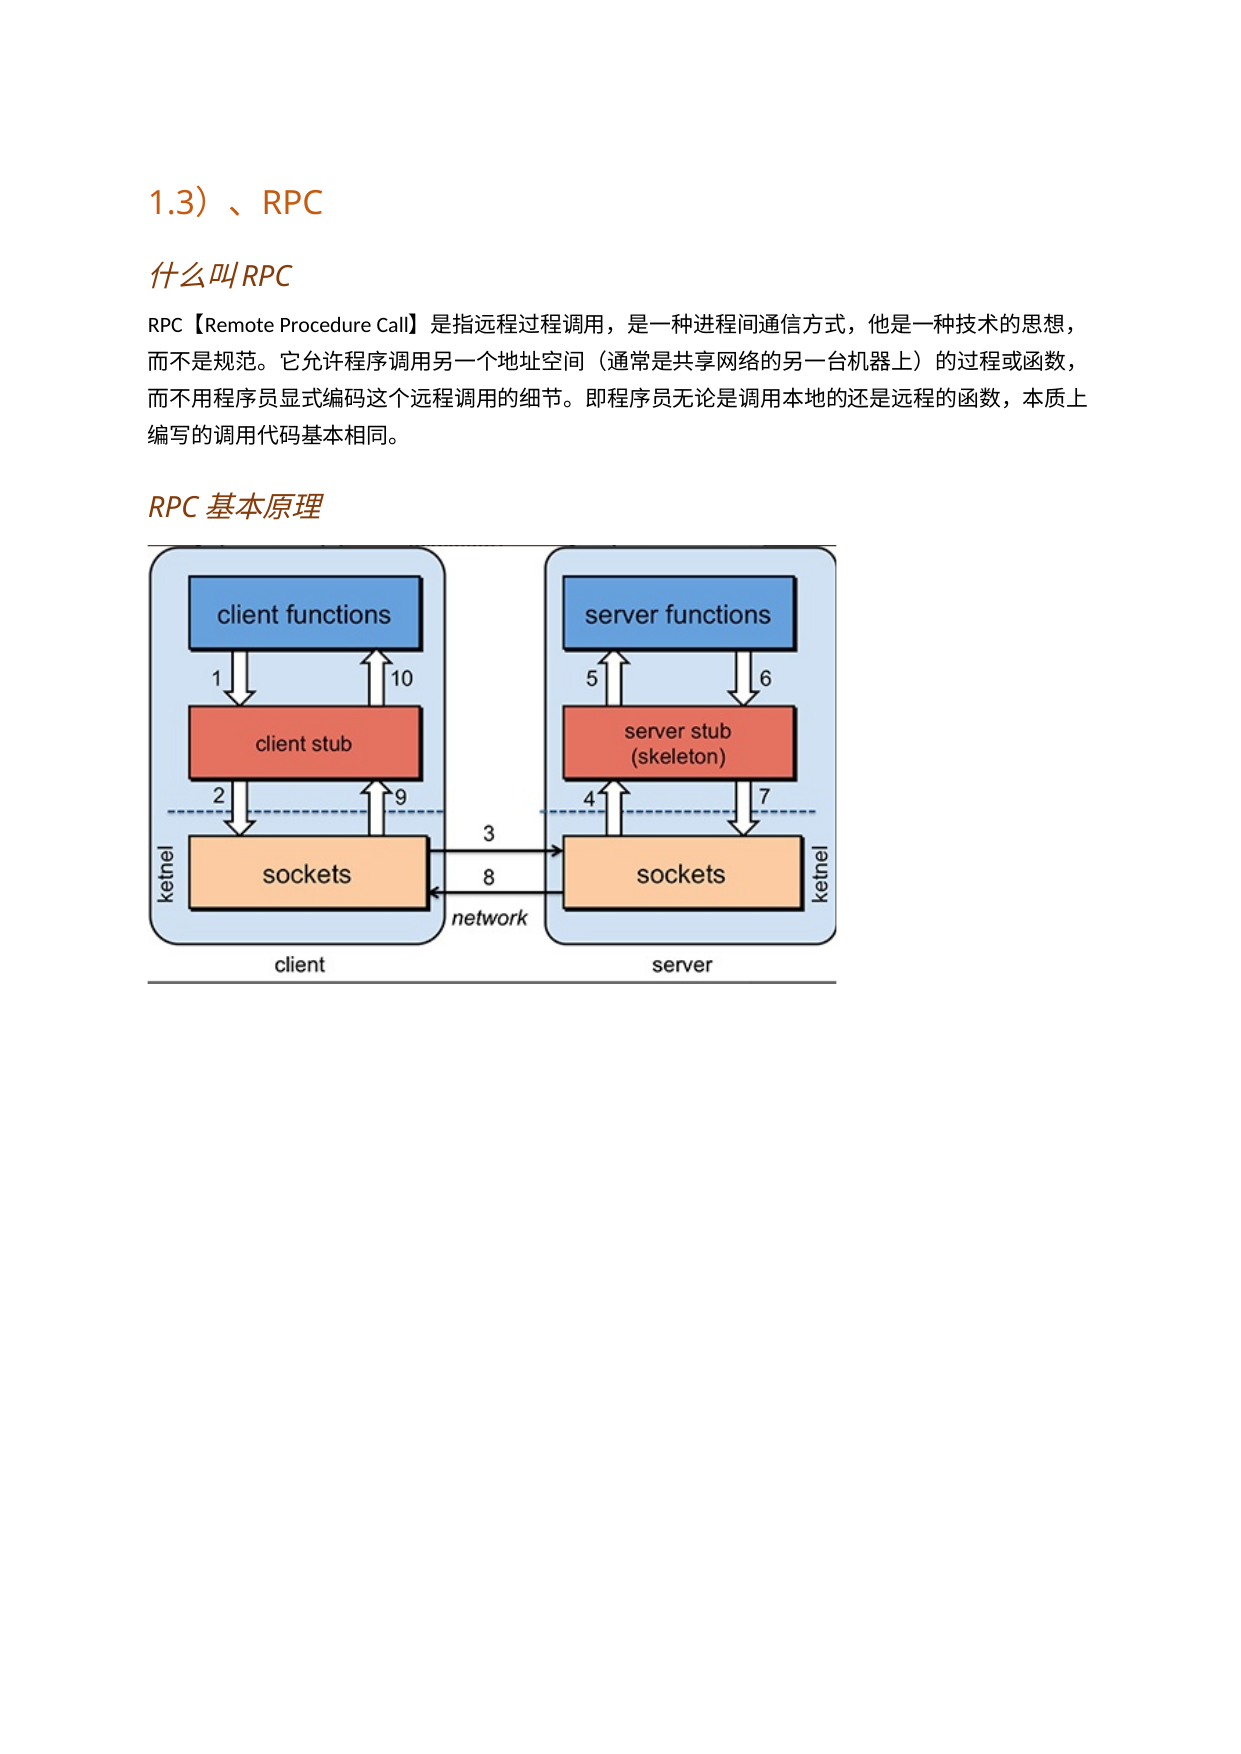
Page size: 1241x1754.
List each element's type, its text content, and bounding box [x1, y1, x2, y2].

picture [147, 545, 837, 984]
subtitle RPC基本原理 [148, 472, 1093, 537]
subtitle 什么叫RPC [148, 241, 1093, 306]
subtitle 1.3）、RPC [148, 168, 1093, 233]
text RPC【Remote Procedure Call】是指远程过程调用，是一种进程间通信方式，他是一种技术的思想，而不是规范。它允许程序调用另一个地址空间（通常是共享网络的另一台机器上）的过程或函数，而不用程序员显式编码这个远程调用的细节。即程序员无论是调用本地的还是远程的函数，本质上编写的调用代码基本相同。 [148, 306, 1093, 451]
